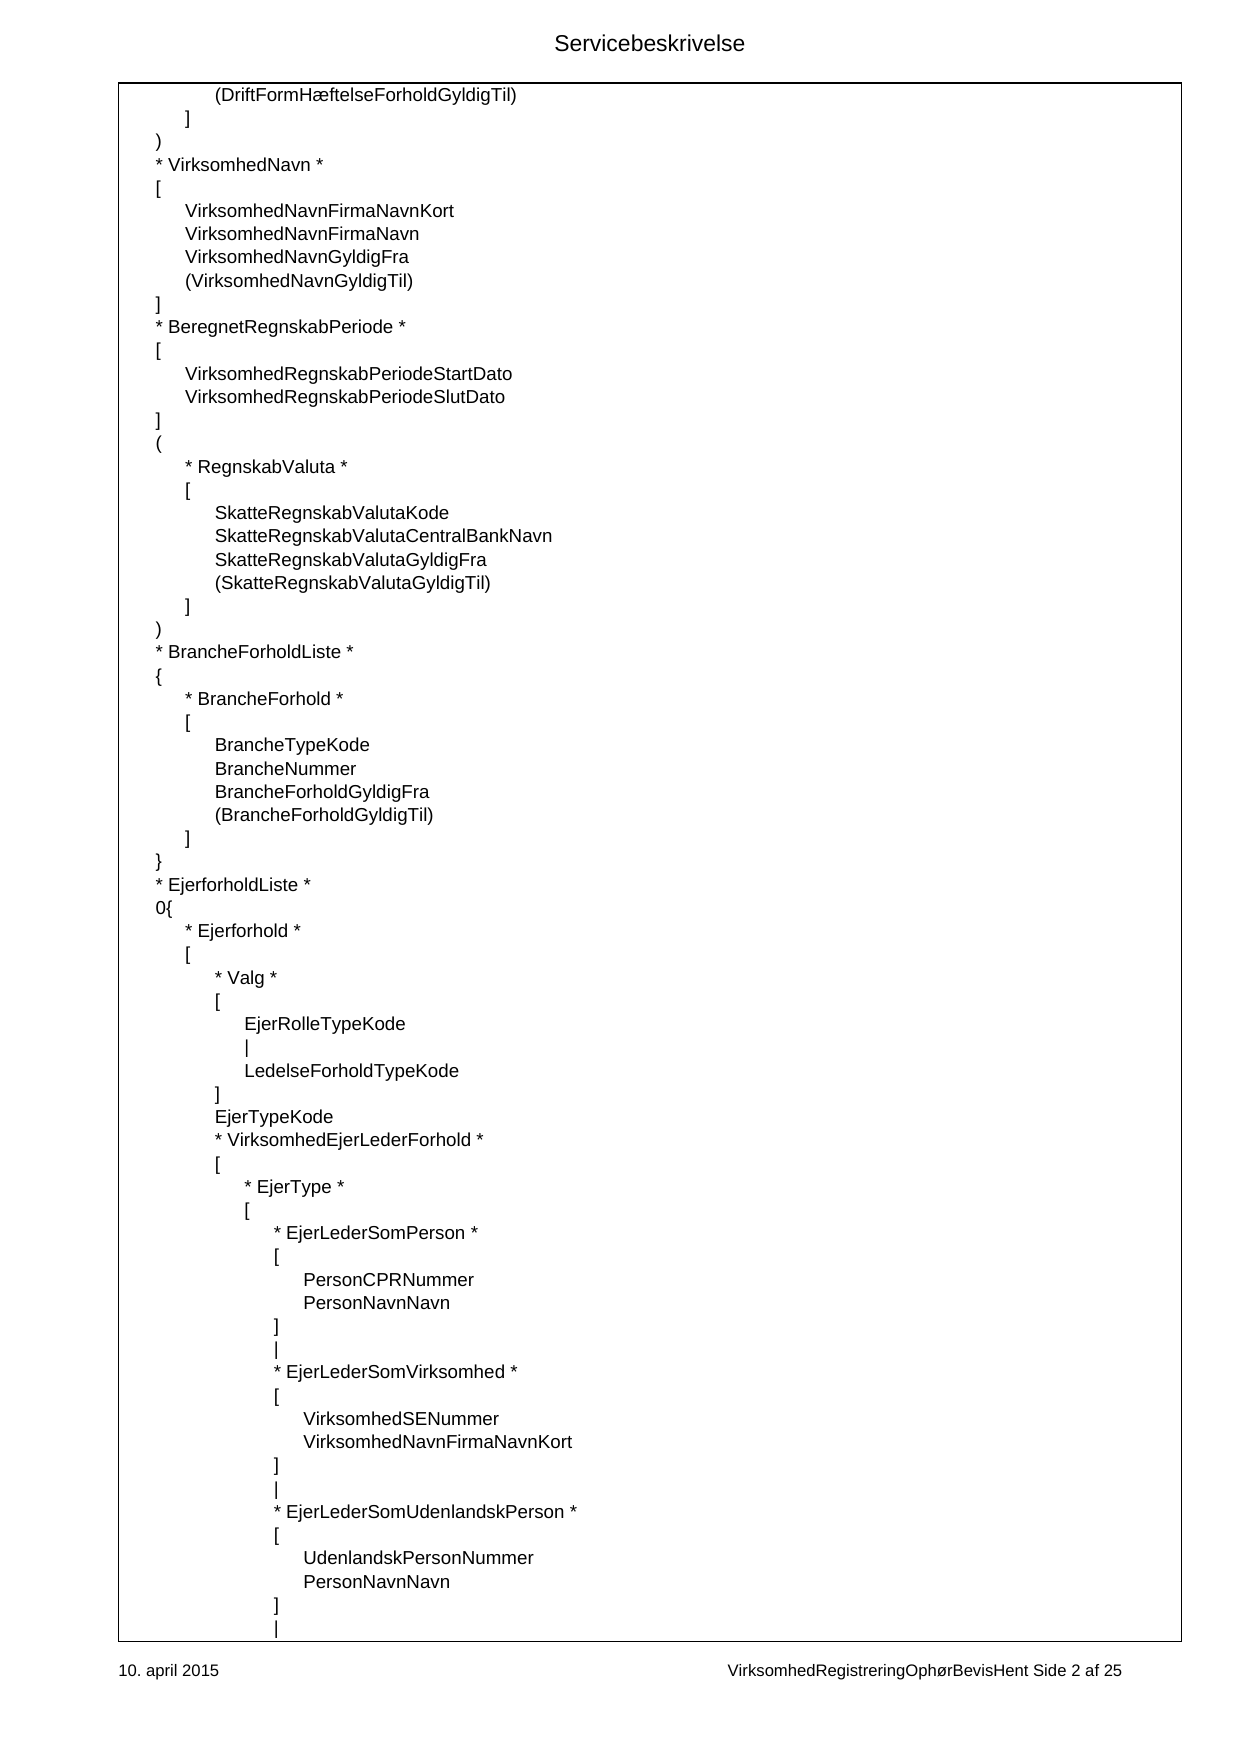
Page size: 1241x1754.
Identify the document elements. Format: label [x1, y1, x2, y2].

table_cell [119, 84, 1181, 1641]
